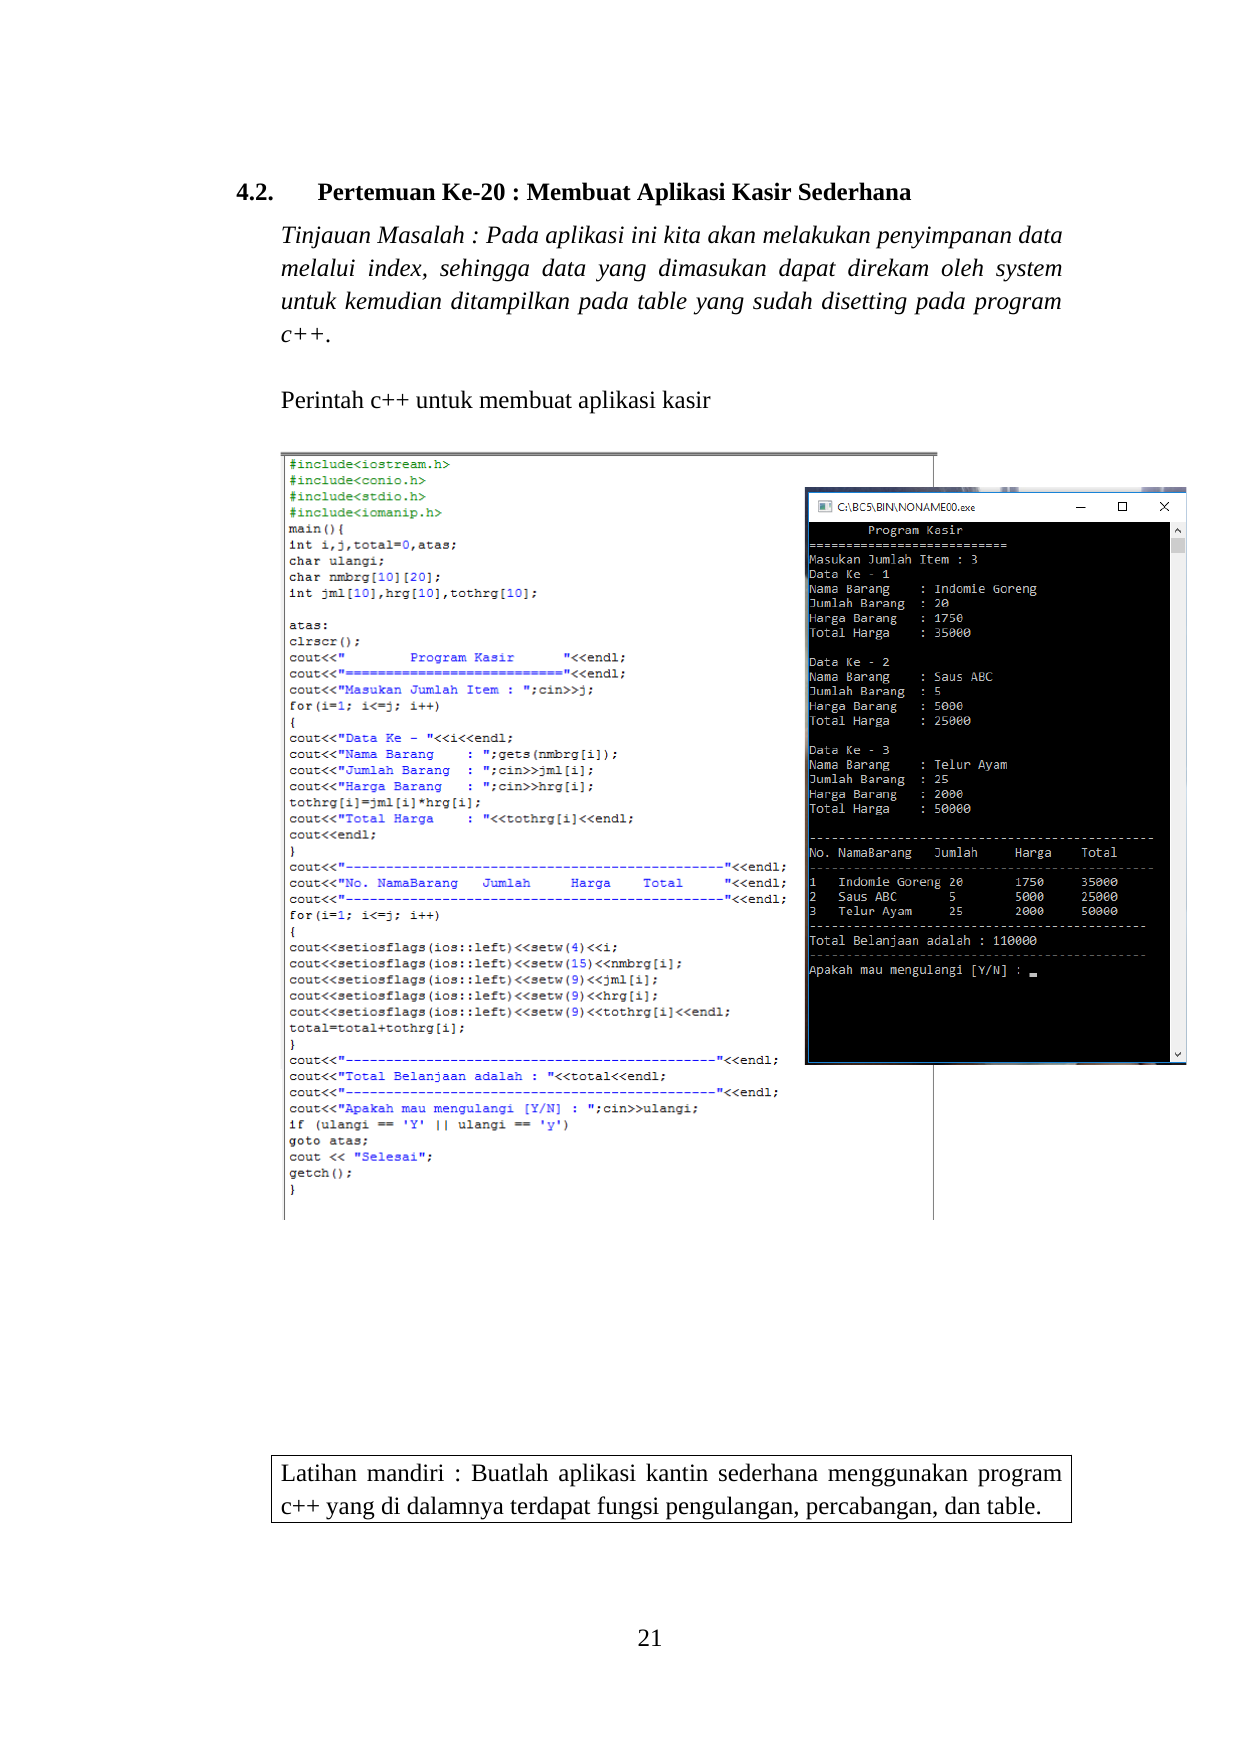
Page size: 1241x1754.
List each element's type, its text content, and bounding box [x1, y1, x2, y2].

text Perintah c++ untuk membuat aplikasi kasir [281, 385, 1063, 414]
text Tinjauan Masalah : Pada aplikasi ini kita akan melakukan penyimpanan data melalui index, sehingga data yang dimasukan dapat direkam oleh system untuk kemudian ditampilkan pada table yang sudah disetting pada program c++. [281, 220, 1063, 348]
picture [280, 451, 1187, 1220]
text Pertemuan Ke-20 : Membuat Aplikasi Kasir Sederhana [236, 177, 1063, 206]
text Latihan mandiri : Buatlah aplikasi kantin sederhana menggunakan program c++ yang di dalamnya terdapat fungsi pengulangan, percabangan, dan table. [272, 1456, 1071, 1522]
